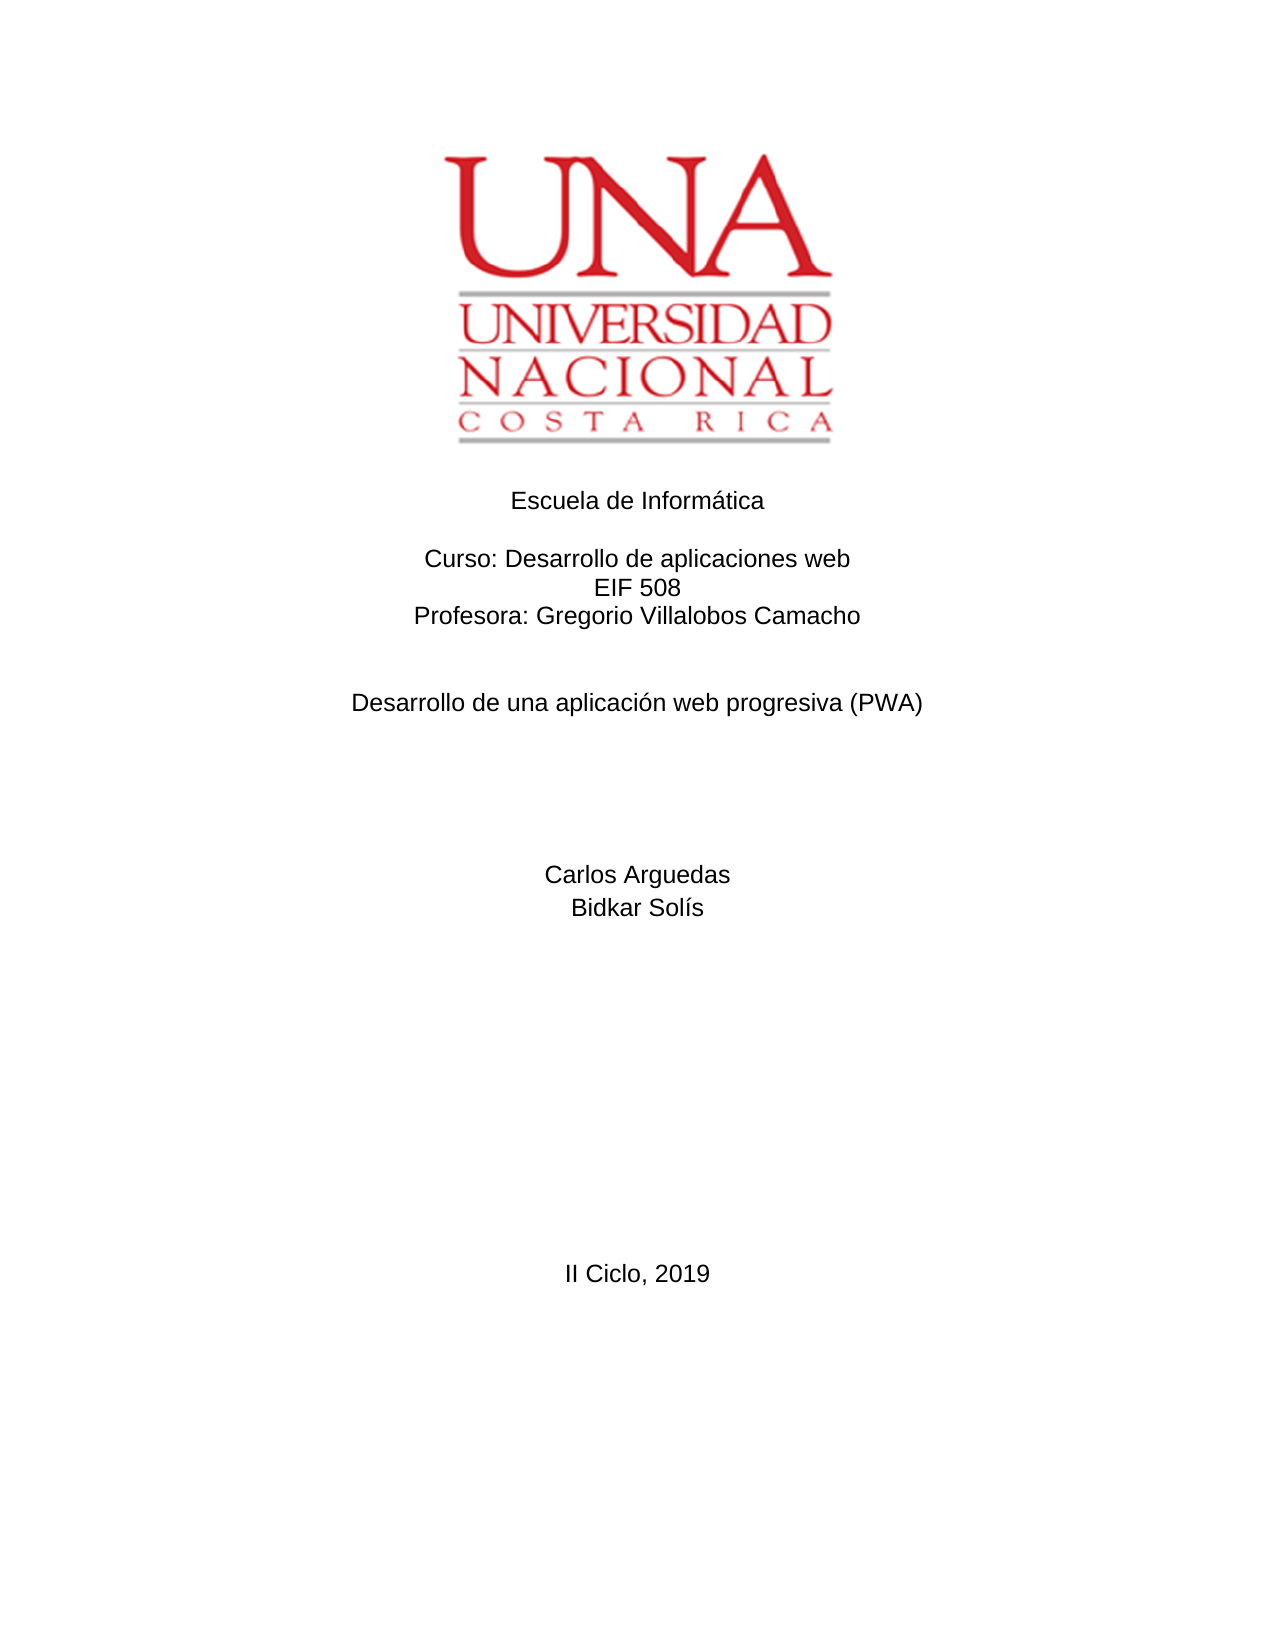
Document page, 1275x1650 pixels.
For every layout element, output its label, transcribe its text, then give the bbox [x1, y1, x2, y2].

text Curso: Desarrollo de aplicaciones web [150, 544, 1125, 572]
text Desarrollo de una aplicación web progresiva (PWA) [150, 687, 1125, 716]
text EIF 508 [150, 572, 1125, 601]
text Escuela de Informática [150, 486, 1125, 515]
text Profesora: Gregorio Villalobos Camacho [150, 601, 1125, 630]
picture [430, 150, 845, 458]
text Bidkar Solís [150, 893, 1125, 922]
text II Ciclo, 2019 [150, 1259, 1125, 1288]
text Carlos Arguedas [150, 860, 1125, 889]
